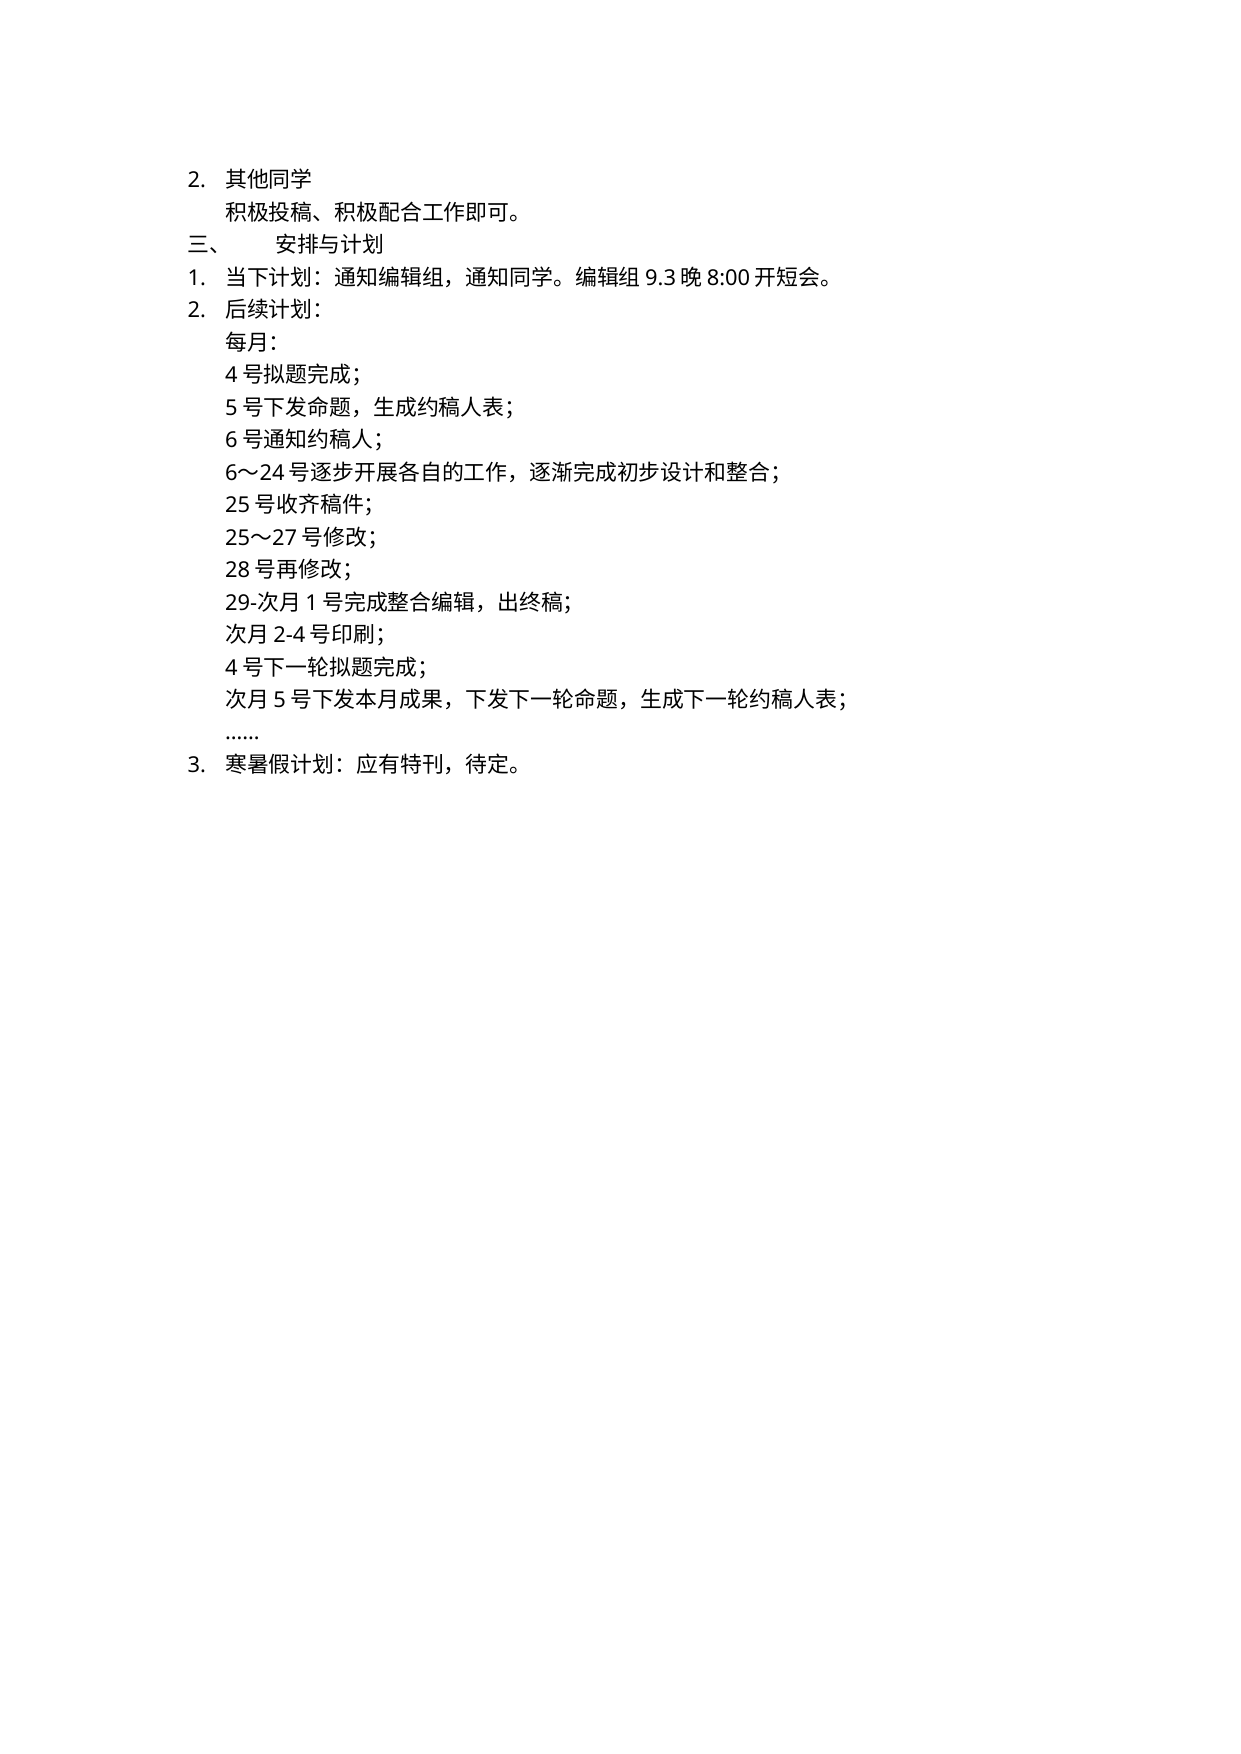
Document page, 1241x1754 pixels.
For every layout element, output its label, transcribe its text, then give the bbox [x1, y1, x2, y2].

list 5号下发命题，生成约稿人表； [225, 389, 1053, 422]
list 安排与计划 [187, 227, 1053, 259]
list 4号拟题完成； [225, 357, 1053, 389]
list 4号下一轮拟题完成； [225, 649, 1053, 682]
list 后续计划： [187, 292, 1053, 324]
list 寒暑假计划：应有特刊，待定。 [187, 747, 1053, 779]
list 28号再修改； [225, 552, 1053, 584]
list …… [225, 714, 1053, 747]
list 29-次月1号完成整合编辑，出终稿； [225, 584, 1053, 617]
list 6号通知约稿人； [225, 422, 1053, 454]
list 6～24号逐步开展各自的工作，逐渐完成初步设计和整合； [225, 454, 1053, 487]
list 次月2-4号印刷； [225, 617, 1053, 649]
list 25号收齐稿件； [225, 487, 1053, 519]
list 其他同学 [187, 162, 1053, 194]
list 每月： [225, 324, 1053, 357]
list 当下计划：通知编辑组，通知同学。编辑组9.3晚8:00开短会。 [187, 259, 1053, 292]
text 积极投稿、积极配合工作即可。 [225, 194, 1053, 227]
list 25～27号修改； [225, 519, 1053, 552]
list 次月5号下发本月成果，下发下一轮命题，生成下一轮约稿人表； [225, 682, 1053, 714]
